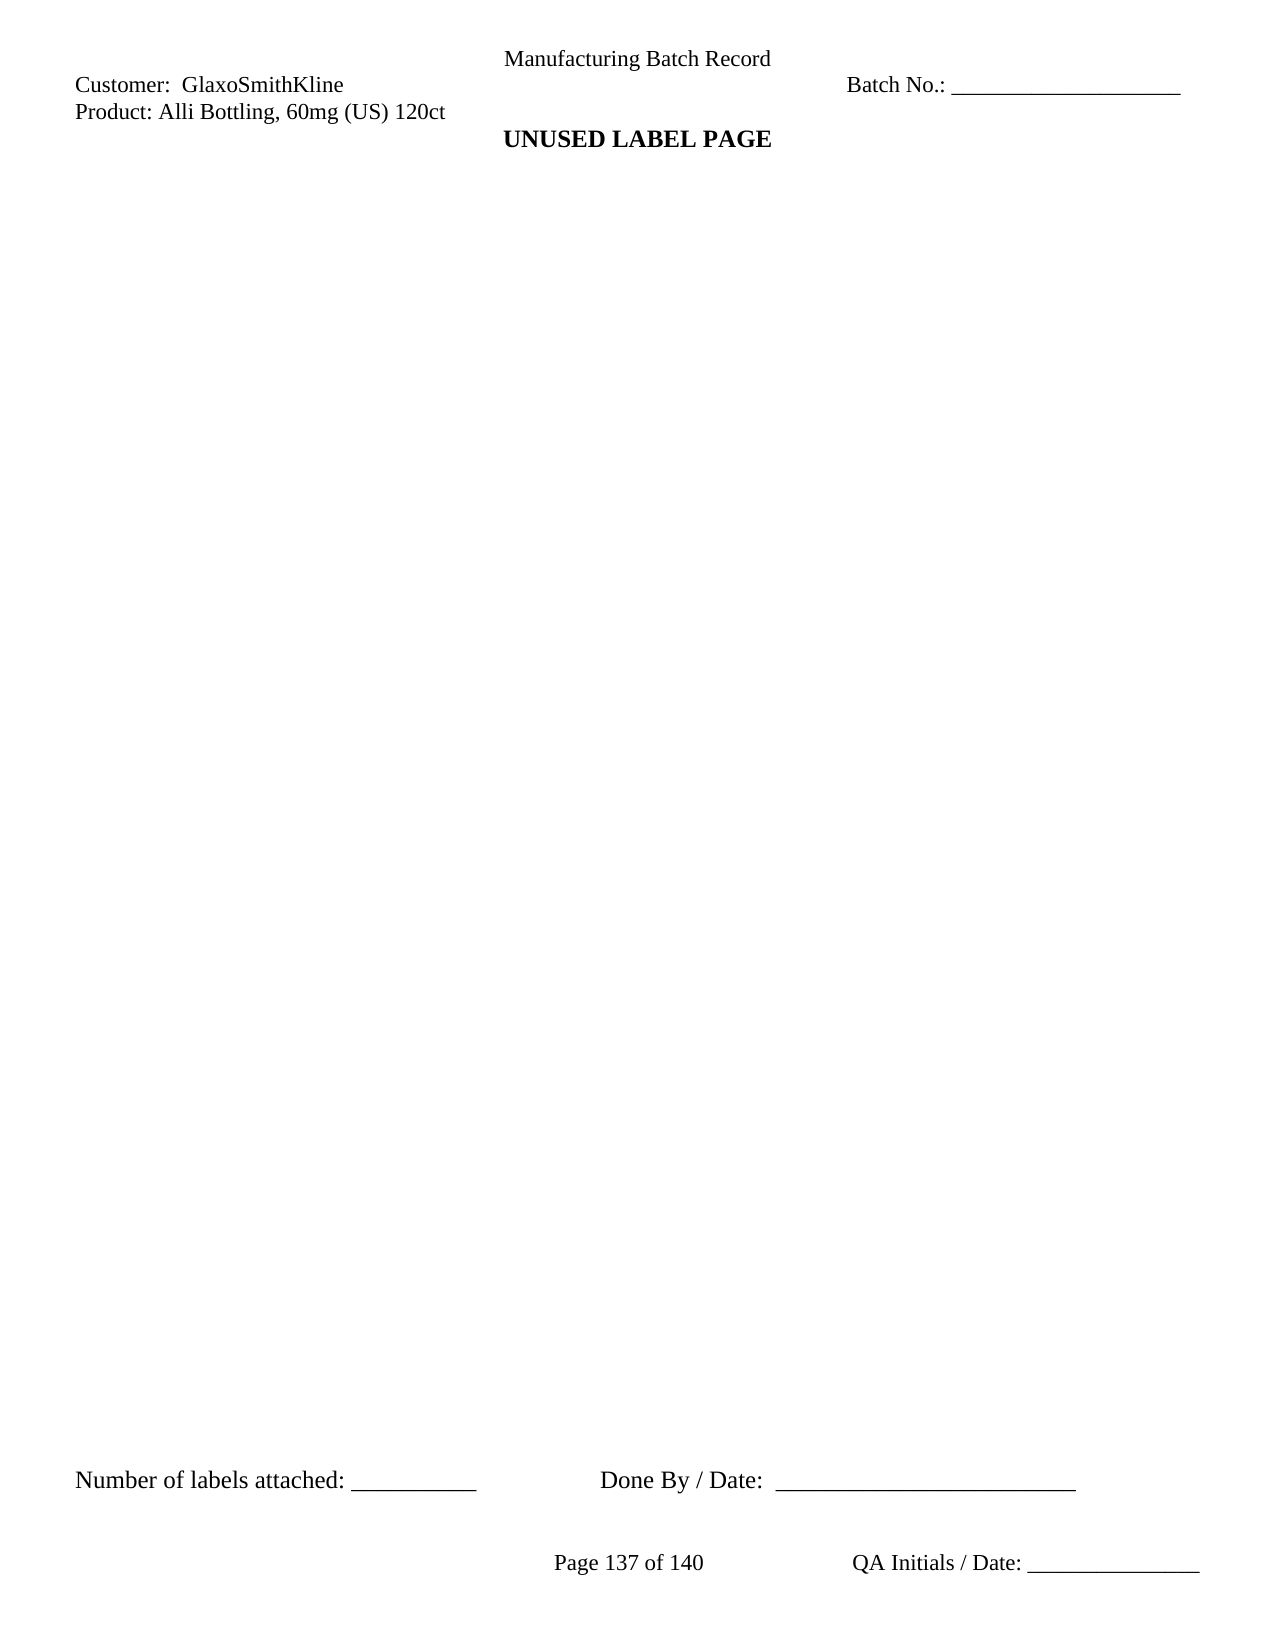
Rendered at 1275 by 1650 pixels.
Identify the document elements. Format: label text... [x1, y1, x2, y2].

text Number of labels attached: __________ Done By / Date: ________________________ [75, 1466, 1200, 1494]
text UNUSED LABEL PAGE [75, 124, 1200, 153]
